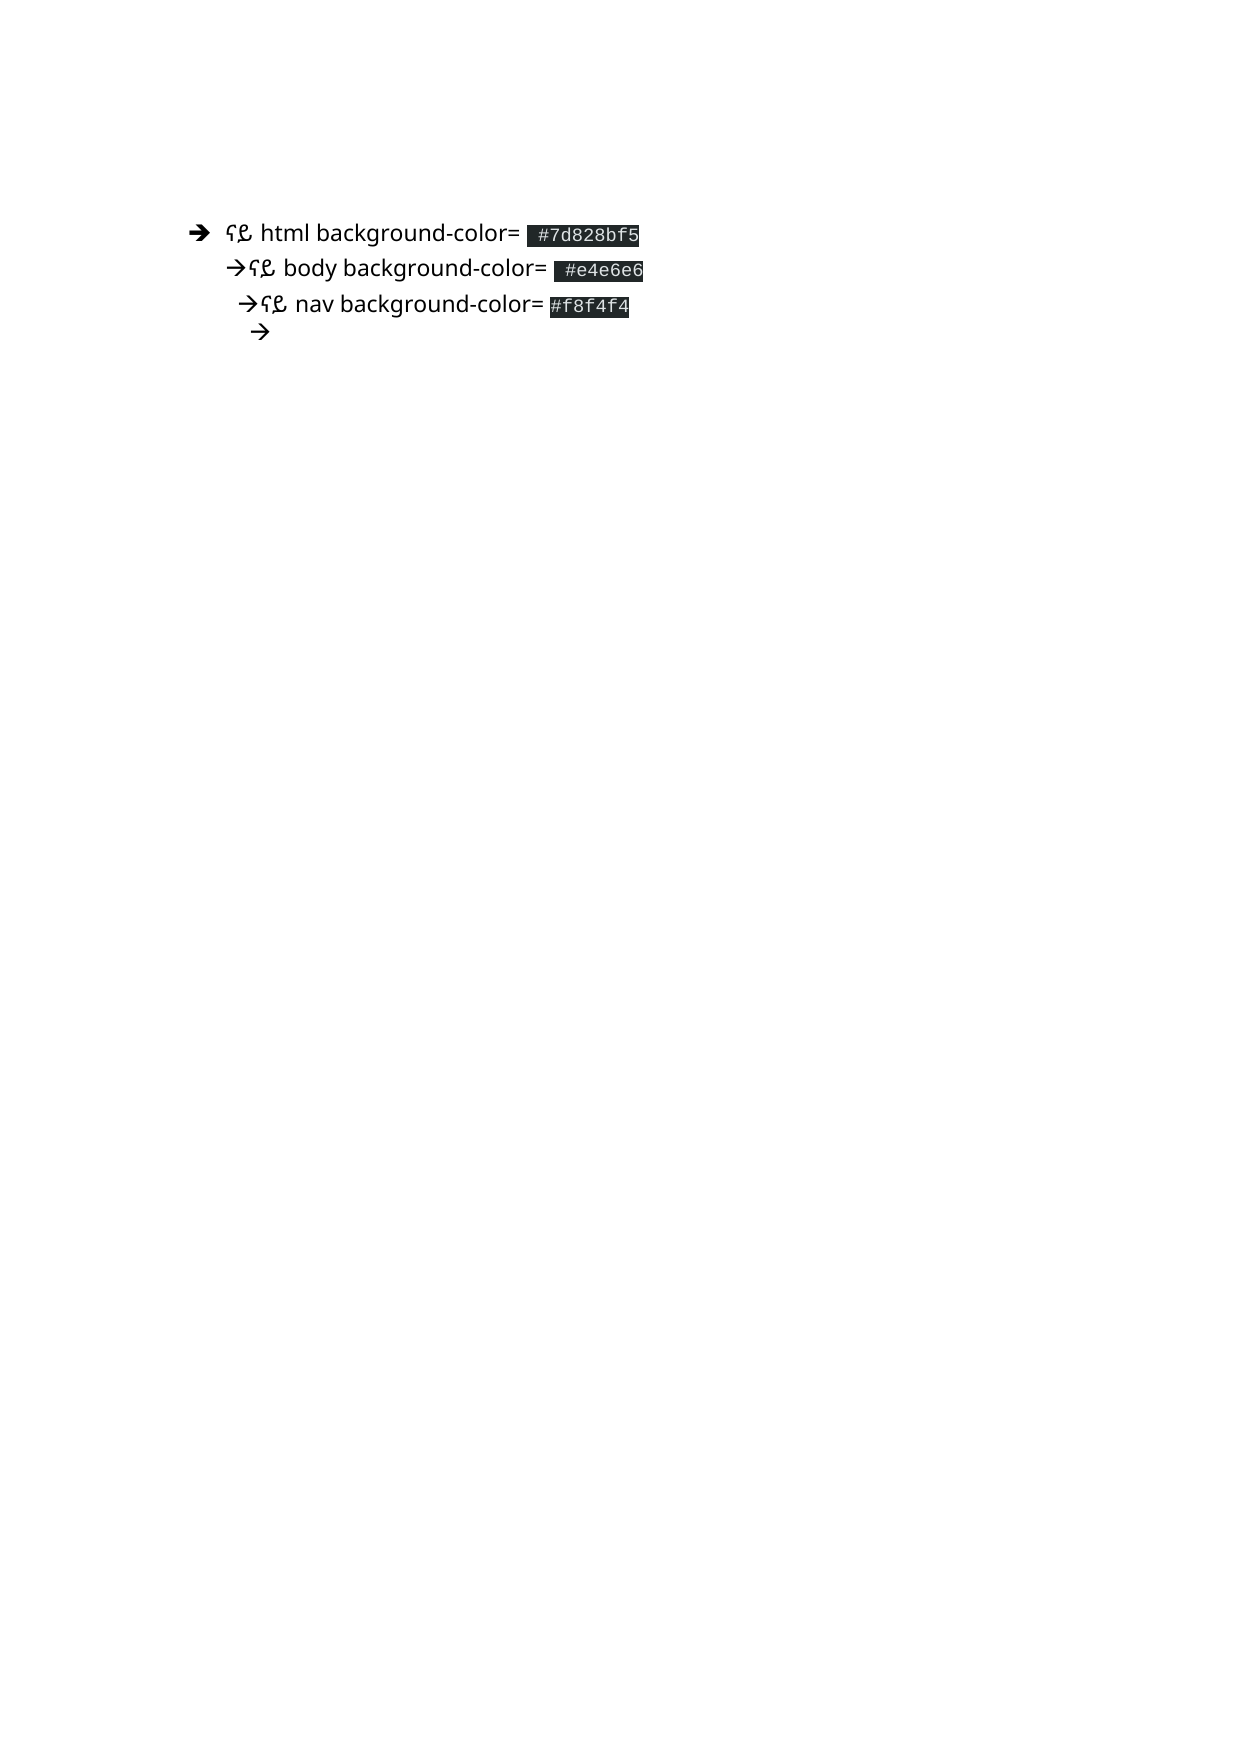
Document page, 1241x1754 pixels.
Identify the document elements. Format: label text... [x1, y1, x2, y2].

list ናይ body background-color= #e4e6e6 [225, 252, 1090, 284]
list ናይ nav background-color= #f8f4f4 [225, 288, 1090, 319]
list ናይ html background-color= #7d828bf5 [187, 216, 1090, 248]
